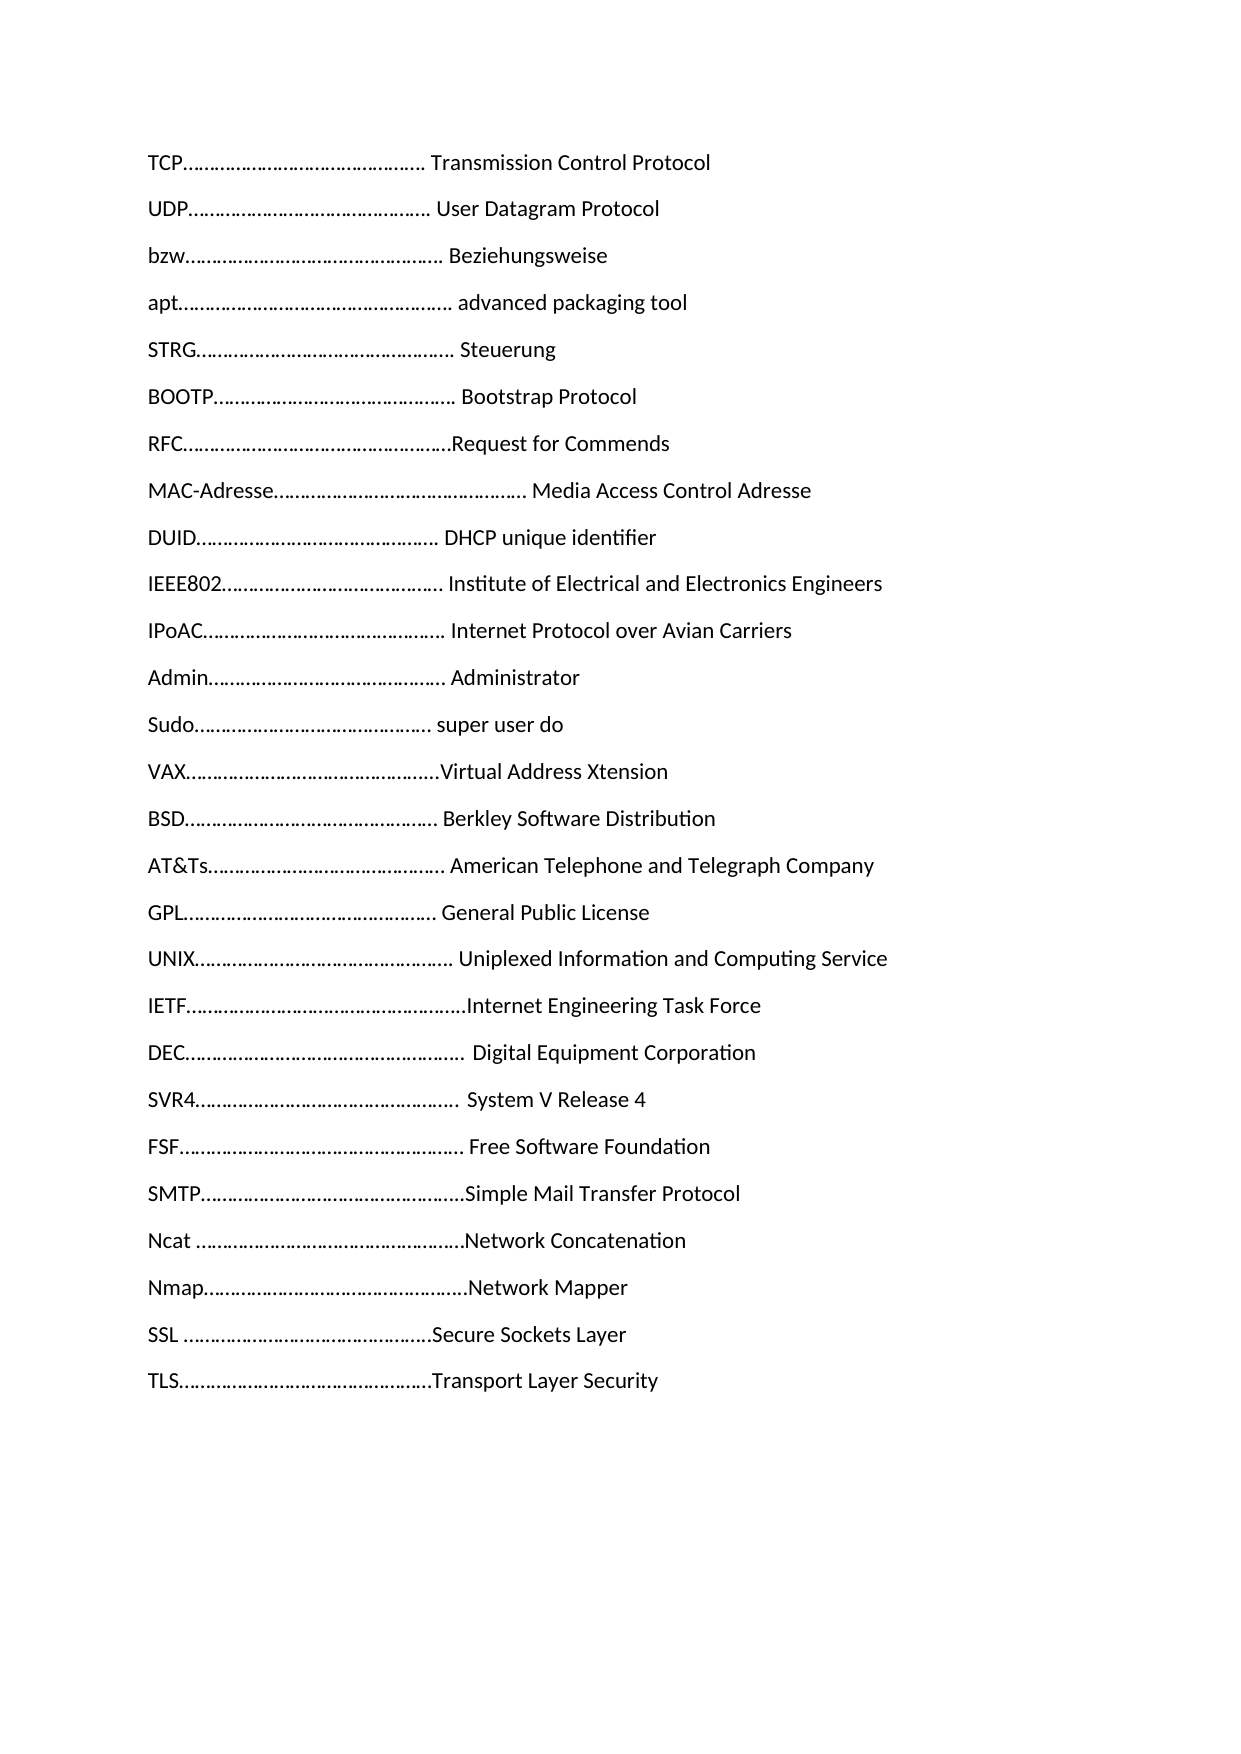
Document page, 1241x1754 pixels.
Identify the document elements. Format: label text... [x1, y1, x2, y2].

text Admin……………………………………… Administrator [148, 663, 1093, 691]
text AT&Ts……………………………………… American Telephone and Telegraph Company [148, 851, 1093, 879]
text UDP………………………………………. User Datagram Protocol [148, 194, 1093, 222]
text STRG…………………………………………. Steuerung [148, 335, 1093, 363]
text SSL ………………………………………..Secure Sockets Layer [148, 1320, 1093, 1348]
text MAC-Adresse………………………………………… Media Access Control Adresse [148, 476, 1093, 504]
text DUID………………………………………. DHCP unique identifier [148, 523, 1093, 551]
text UNIX…………………………………………. Uniplexed Information and Computing Service [148, 944, 1093, 972]
text FSF……………………………………………… Free Software Foundation [148, 1132, 1093, 1160]
text GPL………………………………………… General Public License [148, 898, 1093, 926]
text bzw…………………………………………. Beziehungsweise [148, 241, 1093, 269]
text apt……………………………………………. advanced packaging tool [148, 288, 1093, 316]
text TLS…………………………………………Transport Layer Security [148, 1367, 1093, 1394]
text SVR4………………………………………….. System V Release 4 [148, 1085, 1093, 1113]
text RFC……………………………………………Request for Commends [148, 429, 1093, 457]
text Ncat ……………………………………………Network Concatenation [148, 1226, 1093, 1254]
text BSD………………………………………… Berkley Software Distribution [148, 804, 1093, 832]
text DEC…………………………………………….. Digital Equipment Corporation [148, 1038, 1093, 1066]
text Sudo……………………………………… super user do [148, 710, 1093, 738]
text TCP………………………………………. Transmission Control Protocol [148, 148, 1093, 176]
text VAX………………………………………...Virtual Address Xtension [148, 757, 1093, 785]
text BOOTP………………………………………. Bootstrap Protocol [148, 382, 1093, 410]
text IPoAC………………………………………. Internet Protocol over Avian Carriers [148, 616, 1093, 644]
text Nmap…………………………………………..Network Mapper [148, 1273, 1093, 1301]
text SMTP…………………………………………..Simple Mail Transfer Protocol [148, 1179, 1093, 1207]
text IEEE802…………………………………… Institute of Electrical and Electronics Engineers [148, 569, 1093, 597]
text IETF……………………………………………..Internet Engineering Task Force [148, 991, 1093, 1019]
